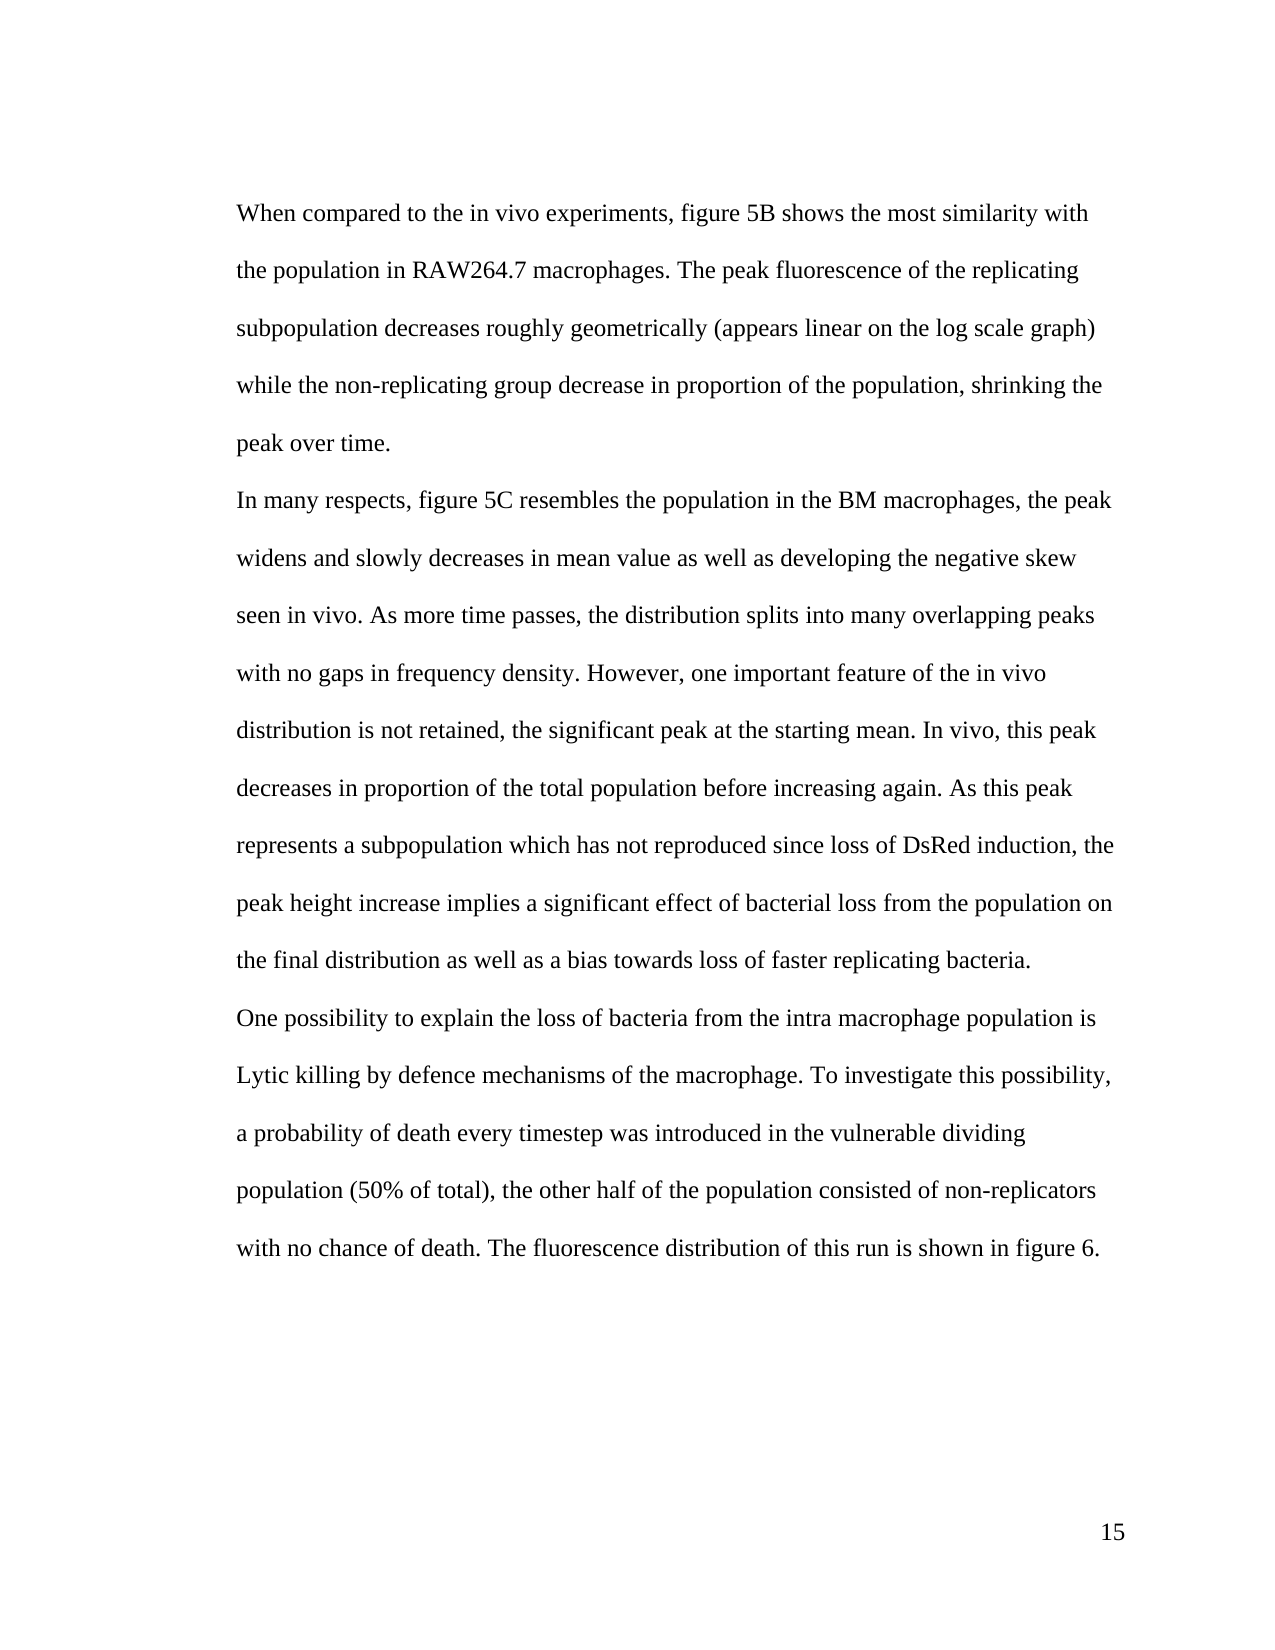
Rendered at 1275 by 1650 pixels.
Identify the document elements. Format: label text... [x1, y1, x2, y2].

text When compared to the in vivo experiments, figure 5B shows the most similarity with the population in RAW264.7 macrophages. The peak fluorescence of the replicating subpopulation decreases roughly geometrically (appears linear on the log scale graph) while the non-replicating group decrease in proportion of the population, shrinking the peak over time. [236, 198, 1125, 457]
text Lytic killing by defence mechanisms of the macrophage. To investigate this possibility, a probability of death every timestep was introduced in the vulnerable dividing population (50% of total), the other half of the population consisted of non-replicators with no chance of death. The fluorescence distribution of this run is shown in figure 6. [236, 1061, 1125, 1262]
text One possibility to explain the loss of bacteria from the intra macrophage population is [236, 1003, 1125, 1032]
text In many respects, figure 5C resembles the population in the BM macrophages, the peak widens and slowly decreases in mean value as well as developing the negative skew seen in vivo. As more time passes, the distribution splits into many overlapping peaks with no gaps in frequency density. However, one important feature of the in vivo distribution is not retained, the significant peak at the starting mean. In vivo, this peak decreases in proportion of the total population before increasing again. As this peak represents a subpopulation which has not reproduced since loss of DsRed induction, the peak height increase implies a significant effect of bacterial loss from the population on the final distribution as well as a bias towards loss of faster replicating bacteria. [236, 486, 1125, 974]
